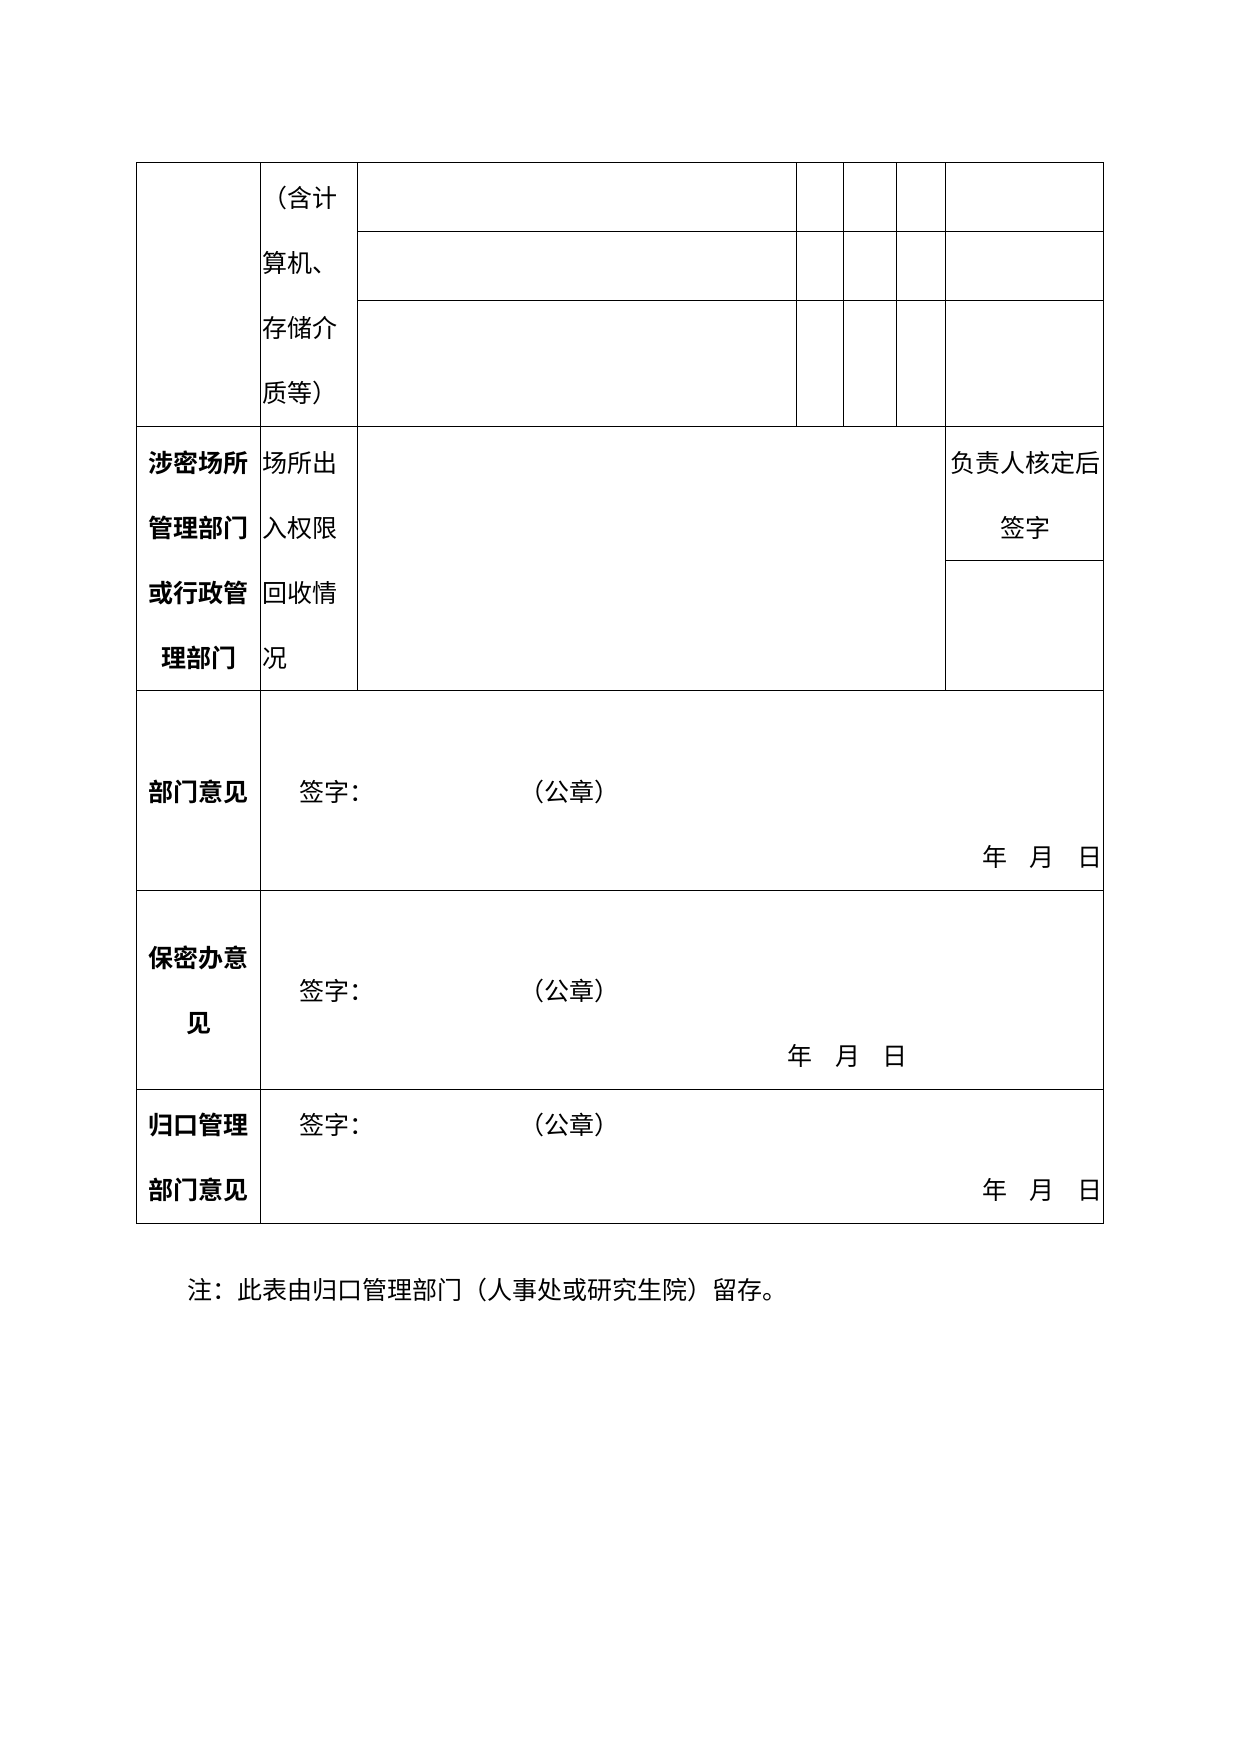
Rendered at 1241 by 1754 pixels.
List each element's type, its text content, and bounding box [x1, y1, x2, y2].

table_cell 归口管理部门意见 [137, 1090, 260, 1223]
table_cell [358, 427, 945, 690]
table_cell [946, 232, 1103, 300]
table_cell [844, 163, 896, 231]
table_cell [844, 301, 896, 426]
table_cell [797, 301, 843, 426]
table_cell 签字： （公章） 年 月 日 [261, 1090, 1103, 1223]
table_cell [897, 301, 945, 426]
table_cell [946, 561, 1103, 690]
text 注：此表由归口管理部门（人事处或研究生院）留存。 [187, 1256, 1053, 1321]
table_cell 负责人核定后 签字 [946, 427, 1103, 560]
table_cell 签字： （公章） 年 月 日 [261, 891, 1103, 1089]
table_cell 保密办意见 [137, 891, 260, 1089]
table_cell [844, 232, 896, 300]
table_cell [358, 232, 796, 300]
table_cell [797, 232, 843, 300]
table_cell 涉密场所管理部门或行政管理部门 [137, 427, 260, 690]
table_cell 场所出入权限回收情况 [261, 427, 357, 690]
table_cell [946, 163, 1103, 231]
table_cell [897, 232, 945, 300]
table_cell [358, 301, 796, 426]
table_cell [946, 301, 1103, 426]
table_cell 部门意见 [137, 691, 260, 889]
table_cell [897, 163, 945, 231]
table_cell 签字： （公章） 年 月 日 [261, 691, 1103, 889]
table_cell [358, 163, 796, 231]
table_cell [797, 163, 843, 231]
table_cell 电子秘密载体（含计算机、存储介质等） [261, 163, 357, 426]
